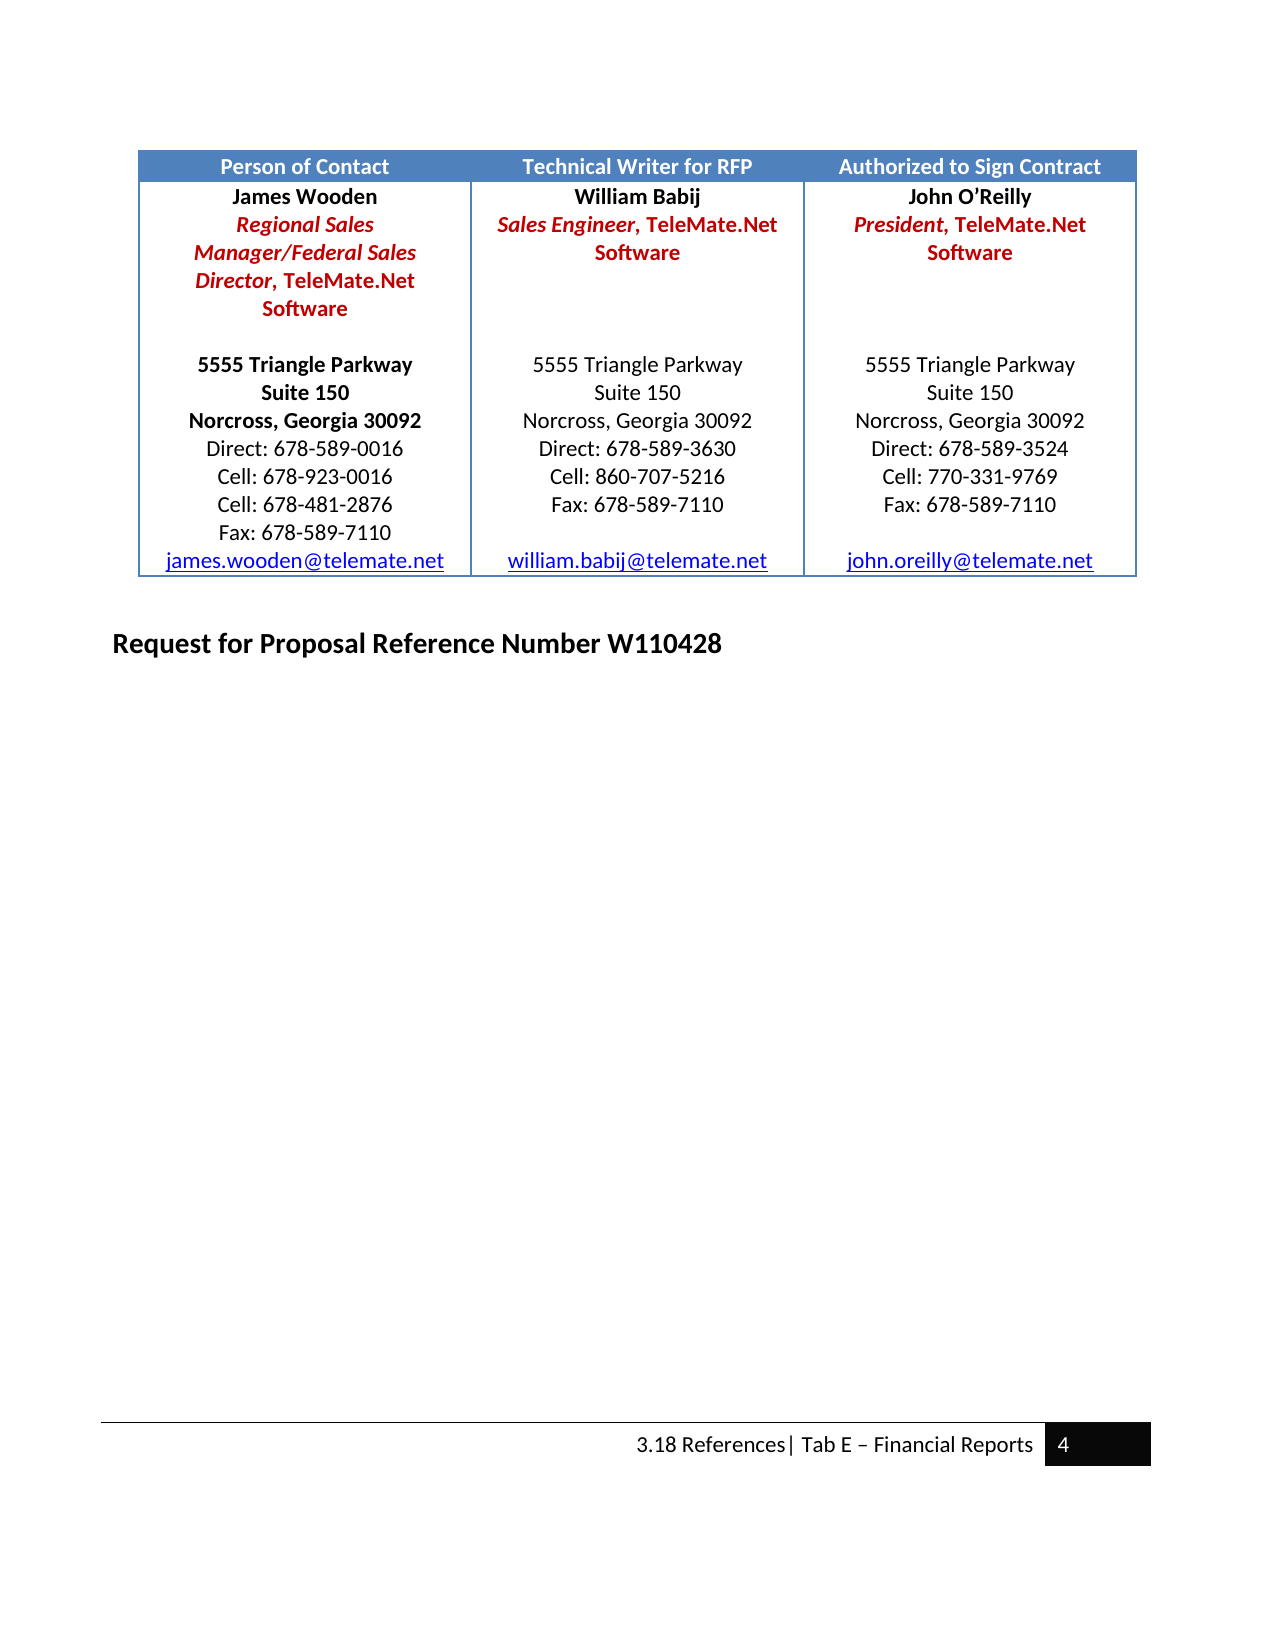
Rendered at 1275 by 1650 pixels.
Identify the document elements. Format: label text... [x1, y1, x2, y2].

table_cell James Wooden Regional Sales Manager/Federal Sales Director, TeleMate.Net Software 5555 Triangle Parkway Suite 150 Norcross, Georgia 30092 Direct: 678-589-0016 Cell: 678-923-0016 Cell: 678-481-2876 Fax: 678-589-7110 james.wooden@telemate.net [140, 182, 470, 574]
text Request for Proposal Reference Number W110428 [112, 625, 1162, 661]
table_cell John O’Reilly President, TeleMate.Net Software 5555 Triangle Parkway Suite 150 Norcross, Georgia 30092 Direct: 678-589-3524 Cell: 770-331-9769 Fax: 678-589-7110 john.oreilly@telemate.net [805, 182, 1135, 574]
table_header Person of Contact [140, 152, 471, 180]
table_header Authorized to Sign Contract [804, 152, 1135, 180]
table_cell William Babij Sales Engineer, TeleMate.Net Software 5555 Triangle Parkway Suite 150 Norcross, Georgia 30092 Direct: 678-589-3630 Cell: 860-707-5216 Fax: 678-589-7110 william.babij@telemate.net [472, 182, 803, 574]
table_header Technical Writer for RFP [471, 152, 804, 180]
